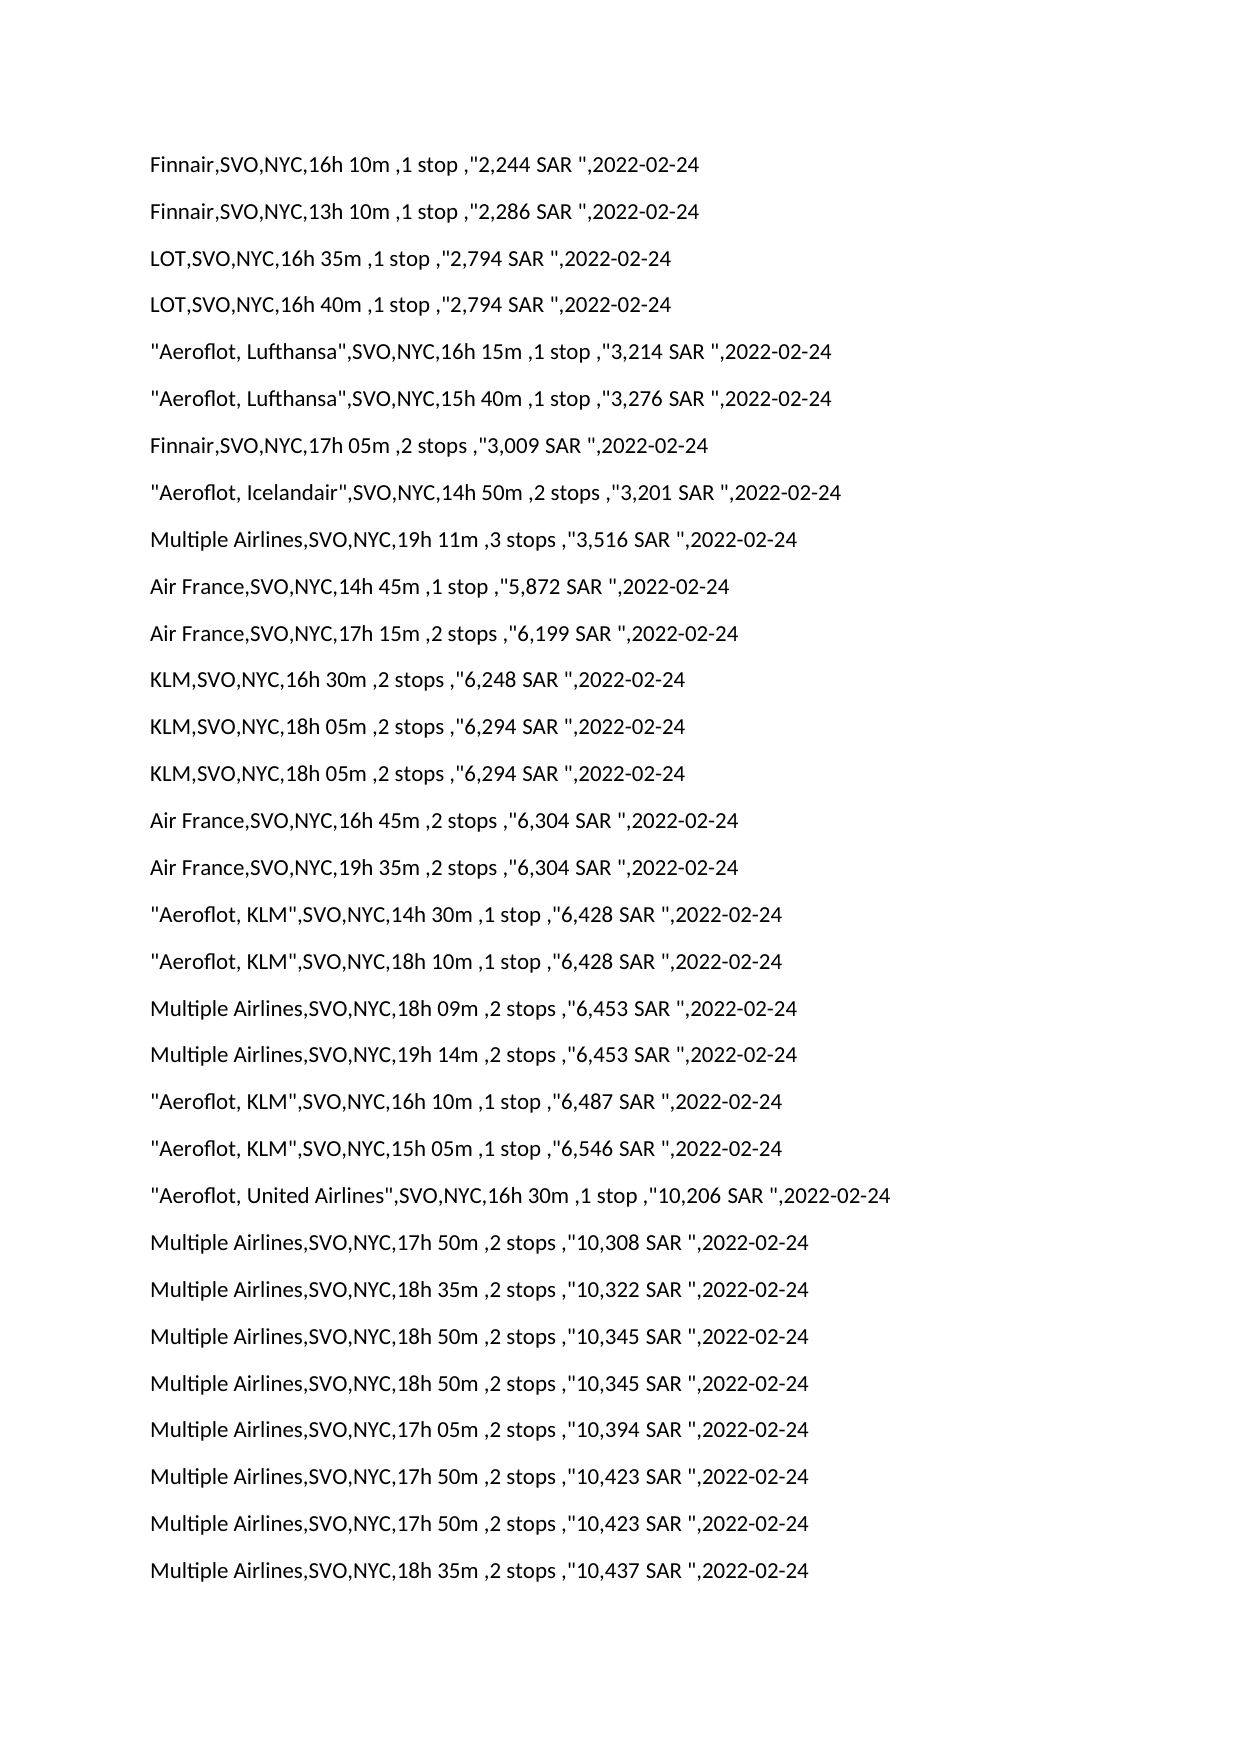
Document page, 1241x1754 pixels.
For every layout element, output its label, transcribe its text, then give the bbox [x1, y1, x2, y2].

text Multiple Airlines,SVO,NYC,19h 14m ,2 stops ,"6,453 SAR ",2022-02-24 [150, 1041, 1090, 1069]
text Air France,SVO,NYC,14h 45m ,1 stop ,"5,872 SAR ",2022-02-24 [150, 572, 1090, 600]
text KLM,SVO,NYC,16h 30m ,2 stops ,"6,248 SAR ",2022-02-24 [150, 666, 1090, 694]
text KLM,SVO,NYC,18h 05m ,2 stops ,"6,294 SAR ",2022-02-24 [150, 759, 1090, 787]
text "Aeroflot, Lufthansa",SVO,NYC,15h 40m ,1 stop ,"3,276 SAR ",2022-02-24 [150, 384, 1090, 412]
text Multiple Airlines,SVO,NYC,17h 05m ,2 stops ,"10,394 SAR ",2022-02-24 [150, 1416, 1090, 1444]
text Multiple Airlines,SVO,NYC,18h 09m ,2 stops ,"6,453 SAR ",2022-02-24 [150, 994, 1090, 1022]
text Air France,SVO,NYC,16h 45m ,2 stops ,"6,304 SAR ",2022-02-24 [150, 806, 1090, 834]
text "Aeroflot, United Airlines",SVO,NYC,16h 30m ,1 stop ,"10,206 SAR ",2022-02-24 [150, 1181, 1090, 1209]
text "Aeroflot, Icelandair",SVO,NYC,14h 50m ,2 stops ,"3,201 SAR ",2022-02-24 [150, 478, 1090, 506]
text Finnair,SVO,NYC,17h 05m ,2 stops ,"3,009 SAR ",2022-02-24 [150, 431, 1090, 459]
text KLM,SVO,NYC,18h 05m ,2 stops ,"6,294 SAR ",2022-02-24 [150, 712, 1090, 741]
text Air France,SVO,NYC,17h 15m ,2 stops ,"6,199 SAR ",2022-02-24 [150, 619, 1090, 647]
text Multiple Airlines,SVO,NYC,18h 50m ,2 stops ,"10,345 SAR ",2022-02-24 [150, 1322, 1090, 1350]
text "Aeroflot, KLM",SVO,NYC,16h 10m ,1 stop ,"6,487 SAR ",2022-02-24 [150, 1087, 1090, 1116]
text LOT,SVO,NYC,16h 35m ,1 stop ,"2,794 SAR ",2022-02-24 [150, 244, 1090, 272]
text Multiple Airlines,SVO,NYC,18h 50m ,2 stops ,"10,345 SAR ",2022-02-24 [150, 1369, 1090, 1397]
text Multiple Airlines,SVO,NYC,17h 50m ,2 stops ,"10,423 SAR ",2022-02-24 [150, 1509, 1090, 1537]
text Finnair,SVO,NYC,16h 10m ,1 stop ,"2,244 SAR ",2022-02-24 [150, 150, 1090, 178]
text LOT,SVO,NYC,16h 40m ,1 stop ,"2,794 SAR ",2022-02-24 [150, 291, 1090, 319]
text Multiple Airlines,SVO,NYC,17h 50m ,2 stops ,"10,308 SAR ",2022-02-24 [150, 1228, 1090, 1256]
text Multiple Airlines,SVO,NYC,18h 35m ,2 stops ,"10,437 SAR ",2022-02-24 [150, 1556, 1090, 1584]
text "Aeroflot, KLM",SVO,NYC,14h 30m ,1 stop ,"6,428 SAR ",2022-02-24 [150, 900, 1090, 928]
text "Aeroflot, KLM",SVO,NYC,18h 10m ,1 stop ,"6,428 SAR ",2022-02-24 [150, 947, 1090, 975]
text "Aeroflot, Lufthansa",SVO,NYC,16h 15m ,1 stop ,"3,214 SAR ",2022-02-24 [150, 337, 1090, 366]
text Multiple Airlines,SVO,NYC,17h 50m ,2 stops ,"10,423 SAR ",2022-02-24 [150, 1462, 1090, 1491]
text Air France,SVO,NYC,19h 35m ,2 stops ,"6,304 SAR ",2022-02-24 [150, 853, 1090, 881]
text Multiple Airlines,SVO,NYC,18h 35m ,2 stops ,"10,322 SAR ",2022-02-24 [150, 1275, 1090, 1303]
text Finnair,SVO,NYC,13h 10m ,1 stop ,"2,286 SAR ",2022-02-24 [150, 197, 1090, 225]
text Multiple Airlines,SVO,NYC,19h 11m ,3 stops ,"3,516 SAR ",2022-02-24 [150, 525, 1090, 553]
text "Aeroflot, KLM",SVO,NYC,15h 05m ,1 stop ,"6,546 SAR ",2022-02-24 [150, 1134, 1090, 1162]
